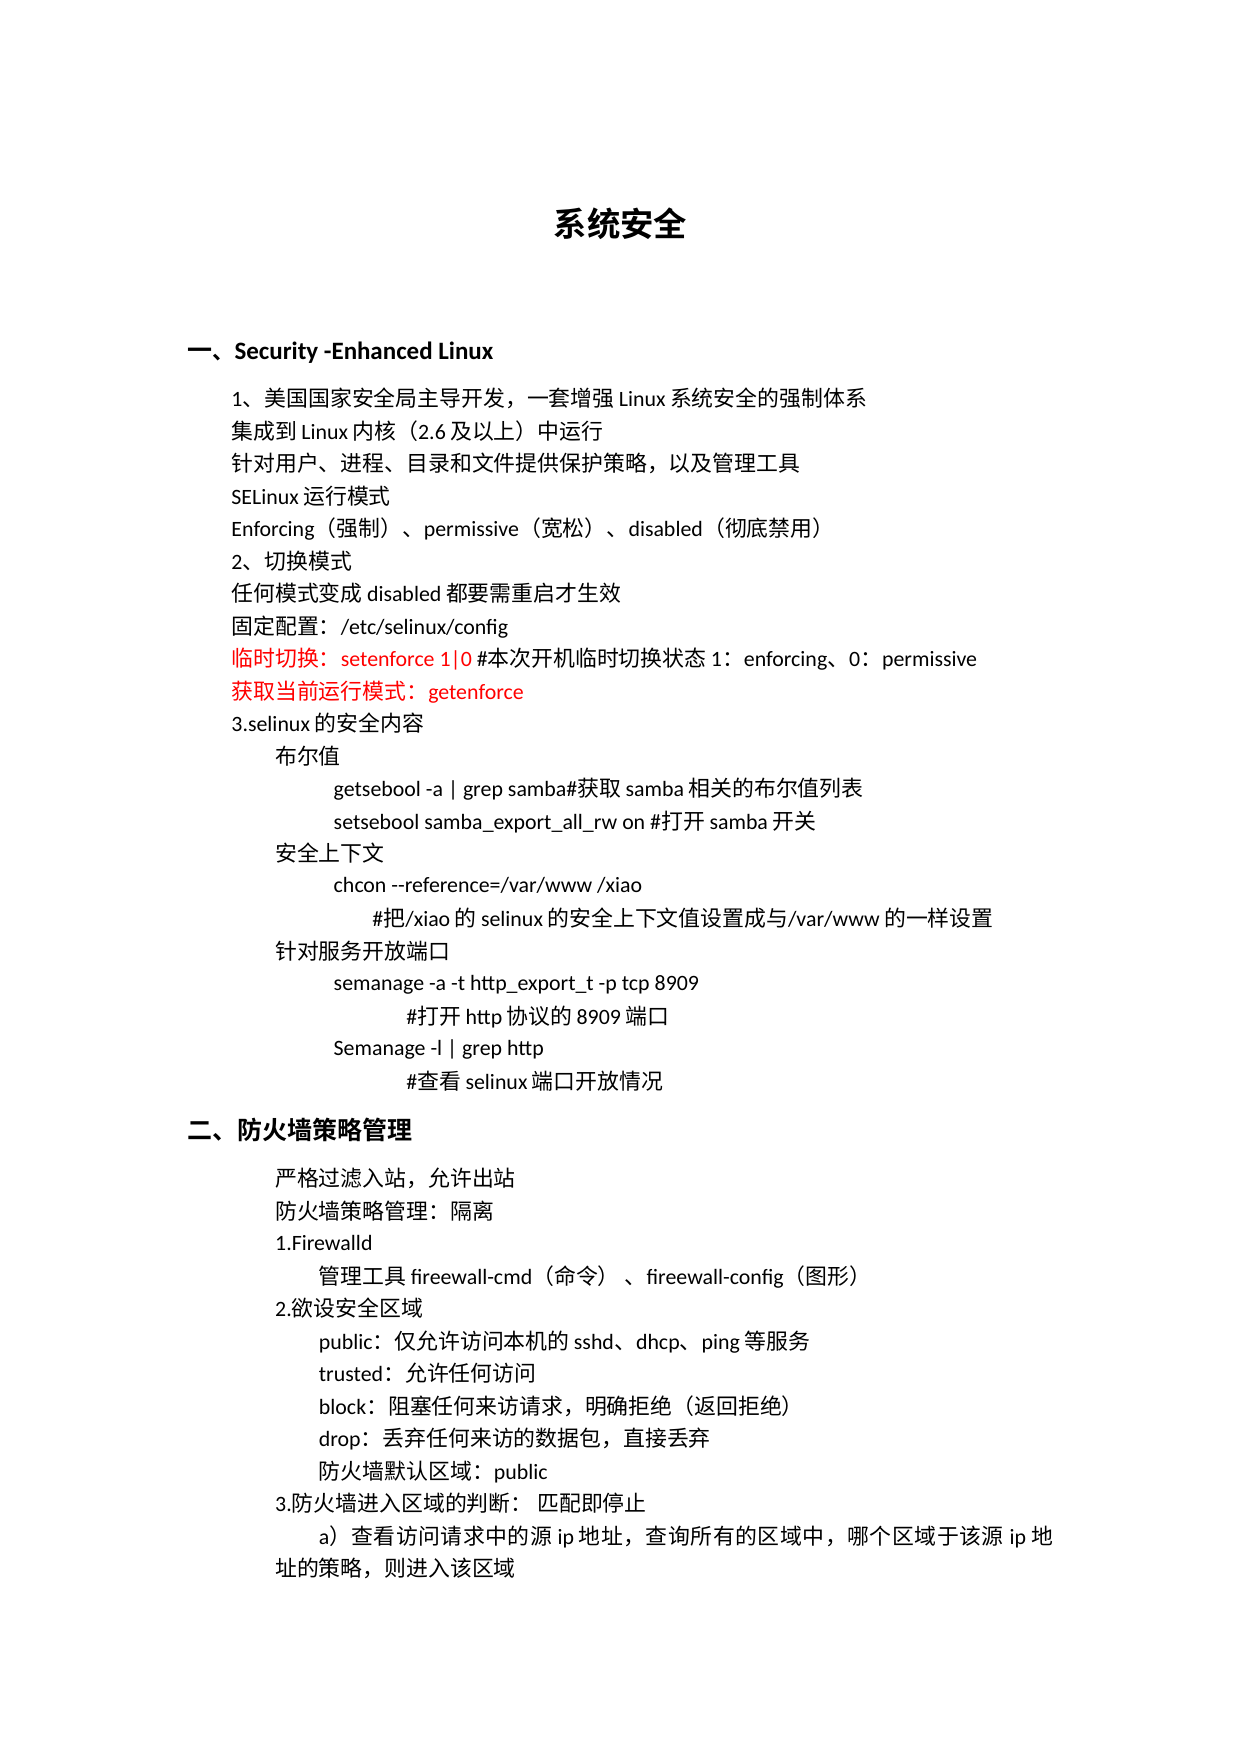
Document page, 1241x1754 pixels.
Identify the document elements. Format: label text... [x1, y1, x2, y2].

subtitle 系统安全 [187, 189, 1053, 254]
list 安全上下文 [231, 836, 1053, 868]
list Enforcing（强制）、permissive（宽松）、disabled（彻底禁用） [187, 511, 1053, 543]
list 严格过滤入站，允许出站 [231, 1161, 1053, 1193]
text 一、Security -Enhanced Linux [187, 316, 1053, 381]
list trusted：允许任何访问 [275, 1356, 1053, 1388]
text 针对用户、进程、目录和文件提供保护策略，以及管理工具 [187, 446, 1053, 478]
list #查看selinux端口开放情况 [362, 1063, 1053, 1096]
list 防火墙默认区域：public [275, 1453, 1053, 1486]
list Firewalld [231, 1226, 1053, 1258]
list public：仅允许访问本机的sshd、dhcp、ping等服务 [275, 1323, 1053, 1356]
list block：阻塞任何来访请求，明确拒绝（返回拒绝） [275, 1388, 1053, 1421]
list setsebool samba_export_all_rw on #打开samba开关 [275, 803, 1053, 836]
list 防火墙进入区域的判断： 匹配即停止 [231, 1486, 1053, 1518]
list Semanage -l | grep http [275, 1031, 1053, 1063]
list 获取当前运行模式：getenforce [187, 673, 1053, 706]
list 2.欲设安全区域 [231, 1291, 1053, 1323]
text 1、美国国家安全局主导开发，一套增强Linux系统安全的强制体系 [187, 381, 1053, 413]
list semanage -a -t http_export_t -p tcp 8909 [275, 966, 1053, 998]
list 防火墙策略管理：隔离 [231, 1193, 1053, 1226]
list chcon --reference=/var/www /xiao [275, 868, 1053, 901]
list 任何模式变成disabled都要需重启才生效 [187, 576, 1053, 608]
list 针对服务开放端口 [231, 933, 1053, 966]
list 防火墙策略管理 [187, 1096, 1053, 1161]
text 集成到Linux内核（2.6及以上）中运行 [187, 413, 1053, 446]
list #把/xiao的selinux的安全上下文值设置成与/var/www的一样设置 [319, 901, 1053, 933]
list selinux的安全内容 [187, 706, 1053, 738]
list #打开http协议的8909端口 [362, 998, 1053, 1031]
list 布尔值 [231, 738, 1053, 771]
list getsebool -a | grep samba#获取samba相关的布尔值列表 [275, 771, 1053, 803]
list 临时切换：setenforce 1|0 #本次开机临时切换状态1：enforcing、0：permissive [187, 641, 1053, 673]
list 固定配置：/etc/selinux/config [187, 608, 1053, 641]
list 查看访问请求中的源ip地址，查询所有的区域中，哪个区域于该源ip地址的策略，则进入该区域 [275, 1518, 1053, 1583]
list 2、切换模式 [187, 543, 1053, 576]
list 管理工具fireewall-cmd（命令） 、fireewall-config（图形） [275, 1258, 1053, 1291]
list SELinux运行模式 [187, 478, 1053, 511]
list drop：丢弃任何来访的数据包，直接丢弃 [275, 1421, 1053, 1453]
